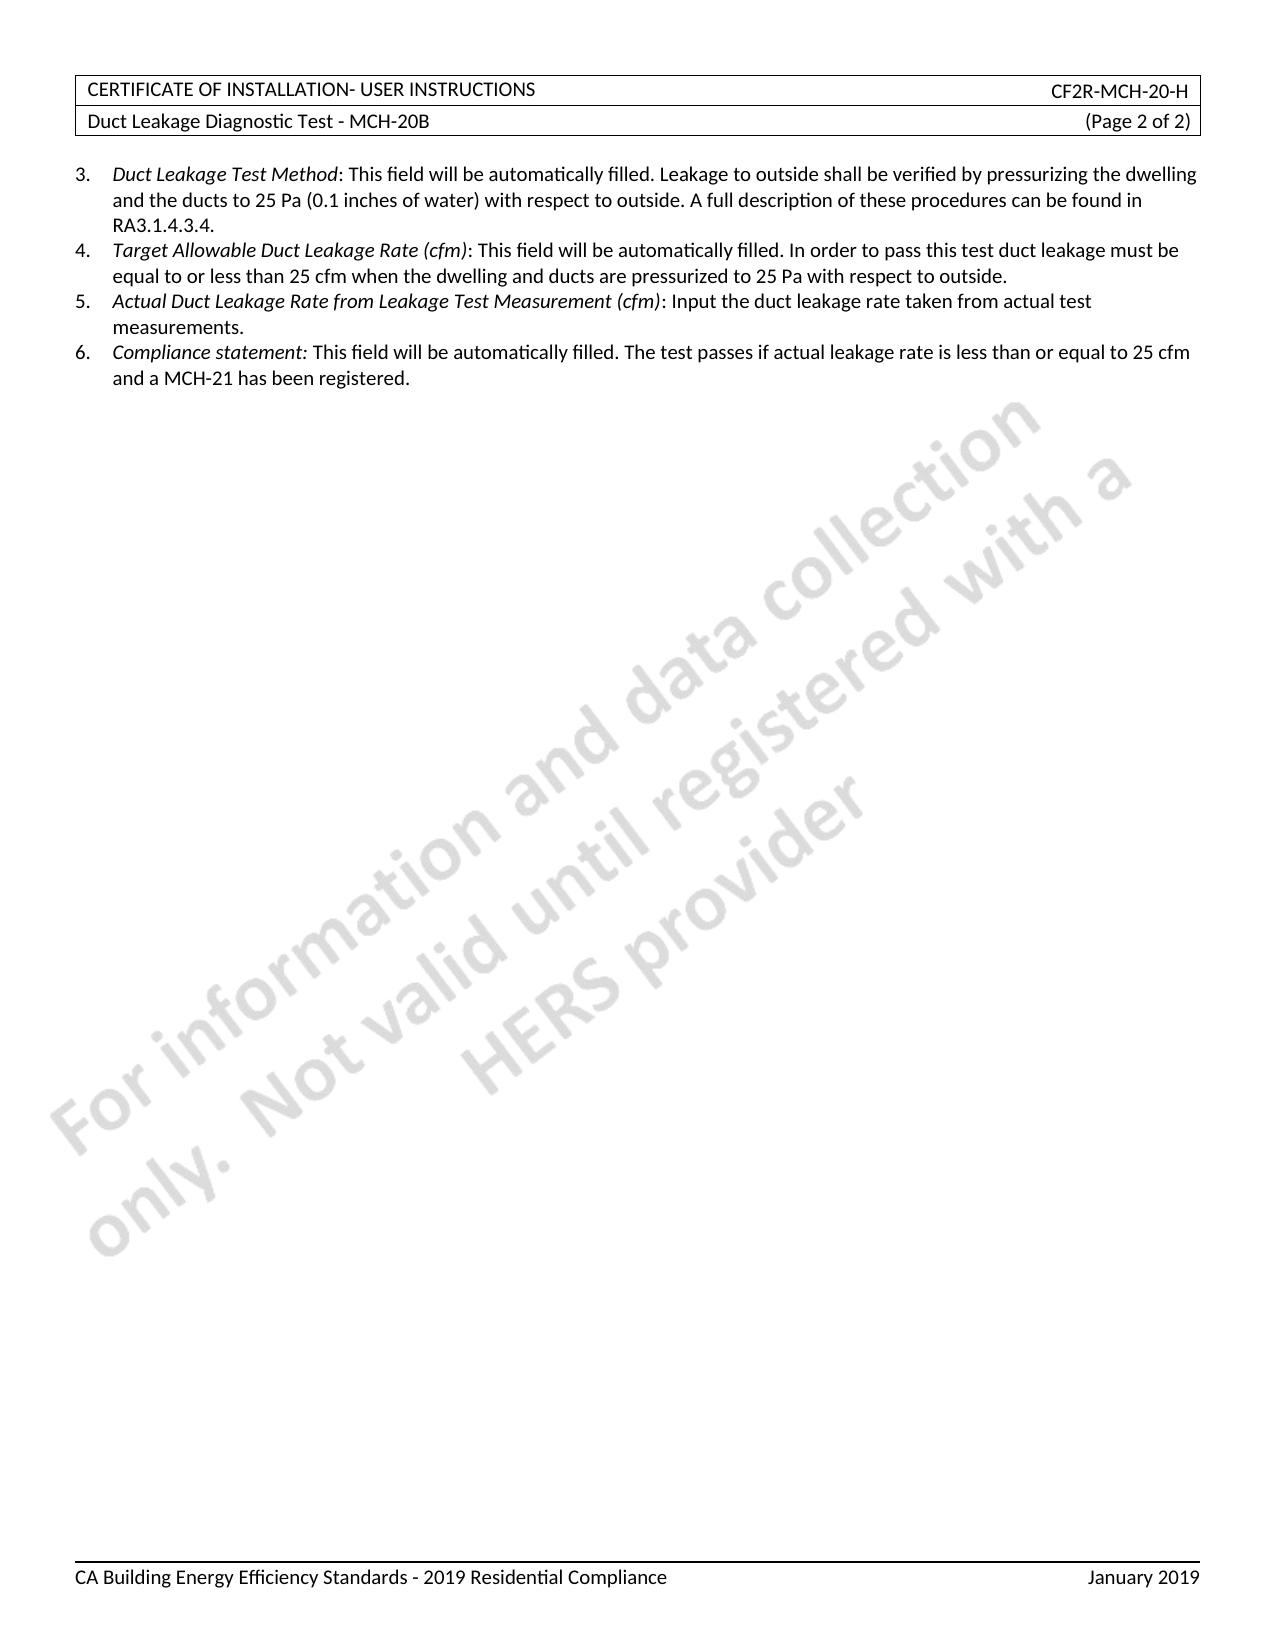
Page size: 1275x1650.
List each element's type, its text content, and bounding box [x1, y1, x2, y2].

list Target Allowable Duct Leakage Rate (cfm): This field will be automatically filled. In order to pass this test duct leakage must be equal to or less than 25 cfm when the dwelling and ducts are pressurized to 25 Pa with respect to outside. [75, 238, 1200, 288]
list Duct Leakage Test Method: This field will be automatically filled. Leakage to outside shall be verified by pressurizing the dwelling and the ducts to 25 Pa (0.1 inches of water) with respect to outside. A full description of these procedures can be found in RA3.1.4.3.4. [75, 161, 1200, 238]
list Actual Duct Leakage Rate from Leakage Test Measurement (cfm): Input the duct leakage rate taken from actual test measurements. [75, 288, 1200, 339]
list Compliance statement: This field will be automatically filled. The test passes if actual leakage rate is less than or equal to 25 cfm and a MCH-21 has been registered. [75, 339, 1200, 390]
